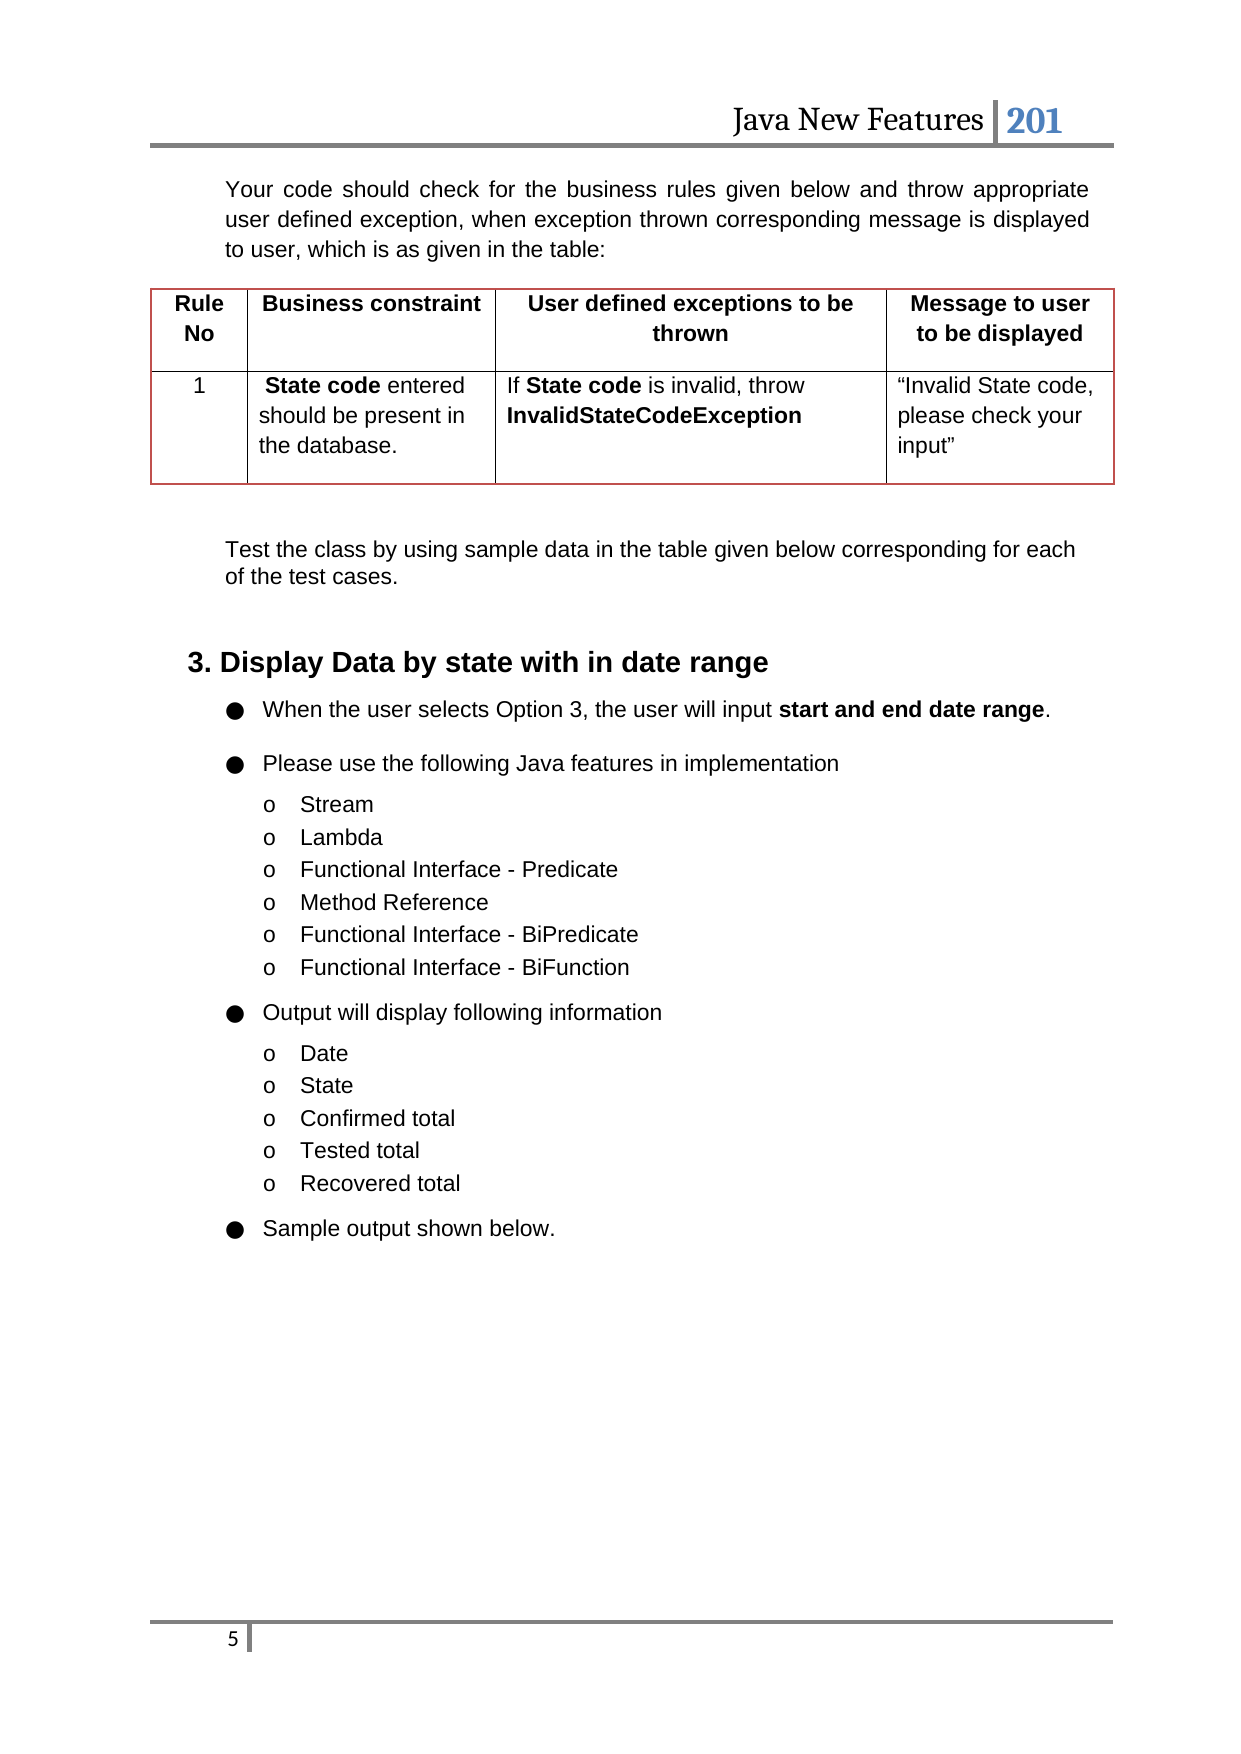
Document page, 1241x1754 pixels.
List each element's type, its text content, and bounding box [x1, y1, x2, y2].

list Method Reference [262, 888, 1090, 917]
table_cell 1 [152, 372, 247, 483]
list State [262, 1072, 1090, 1101]
list Recovered total [262, 1170, 1090, 1198]
list Please use the following Java features in implementation [225, 737, 1090, 784]
table_header Message to user to be displayed [887, 290, 1113, 371]
list Stream [262, 791, 1090, 819]
text Your code should check for the business rules given below and throw appropriate user defined exception, when exception thrown corresponding message is displayed to user, which is as given in the table: [225, 176, 1090, 263]
list Output will display following information [225, 986, 1090, 1033]
list Functional Interface - Predicate [262, 856, 1090, 884]
table_cell “Invalid State code, please check your input” [887, 372, 1113, 483]
table_header User defined exceptions to be thrown [496, 290, 886, 371]
list Tested total [262, 1137, 1090, 1166]
table_header Rule No [152, 290, 247, 371]
text Test the class by using sample data in the table given below corresponding for each of the test cases. [225, 536, 1090, 589]
list Lambda [262, 823, 1090, 852]
list Sample output shown below. [225, 1202, 1090, 1249]
table_cell State code entered should be present in the database. [248, 372, 495, 483]
subtitle 3. Display Data by state with in date range [187, 644, 1090, 678]
table_header Business constraint [248, 290, 495, 371]
list Functional Interface - BiPredicate [262, 921, 1090, 949]
list Date [262, 1040, 1090, 1068]
list Functional Interface - BiFunction [262, 953, 1090, 982]
list Confirmed total [262, 1105, 1090, 1133]
table_cell If State code is invalid, throw InvalidStateCodeException [496, 372, 886, 483]
list When the user selects Option 3, the user will input start and end date range. [225, 683, 1090, 730]
